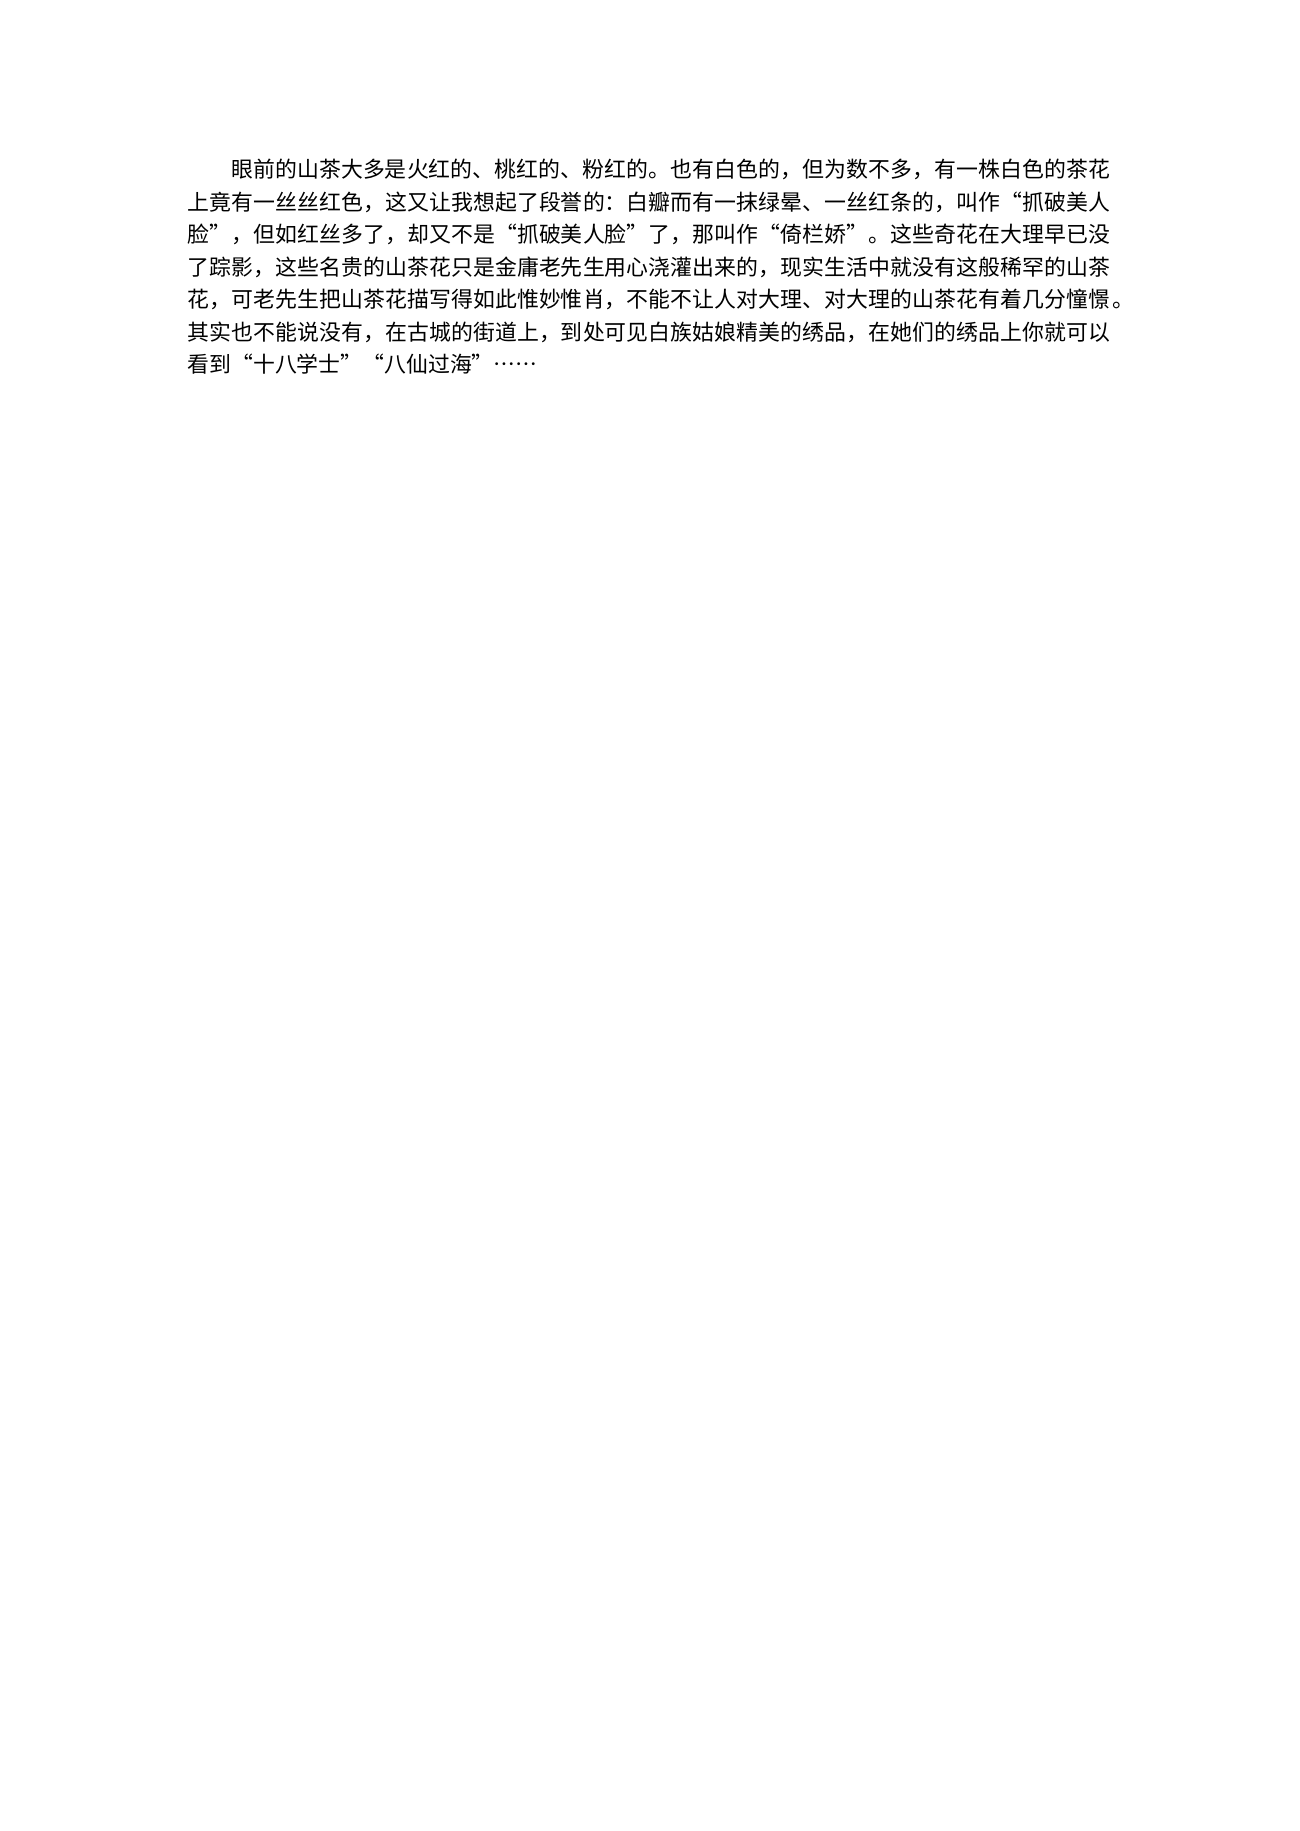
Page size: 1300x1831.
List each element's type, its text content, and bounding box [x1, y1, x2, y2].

text 眼前的山茶大多是火红的、桃红的、粉红的。也有白色的，但为数不多，有一株白色的茶花上竟有一丝丝红色，这又让我想起了段誉的：白瓣而有一抹绿晕、一丝红条的，叫作“抓破美人脸”，但如红丝多了，却又不是“抓破美人脸”了，那叫作“倚栏娇”。这些奇花在大理早已没了踪影，这些名贵的山茶花只是金庸老先生用心浇灌出来的，现实生活中就没有这般稀罕的山茶花，可老先生把山茶花描写得如此惟妙惟肖，不能不让人对大理、对大理的山茶花有着几分憧憬。其实也不能说没有，在古城的街道上，到处可见白族姑娘精美的绣品，在她们的绣品上你就可以看到“十八学士”“八仙过海”…… [187, 152, 1112, 379]
